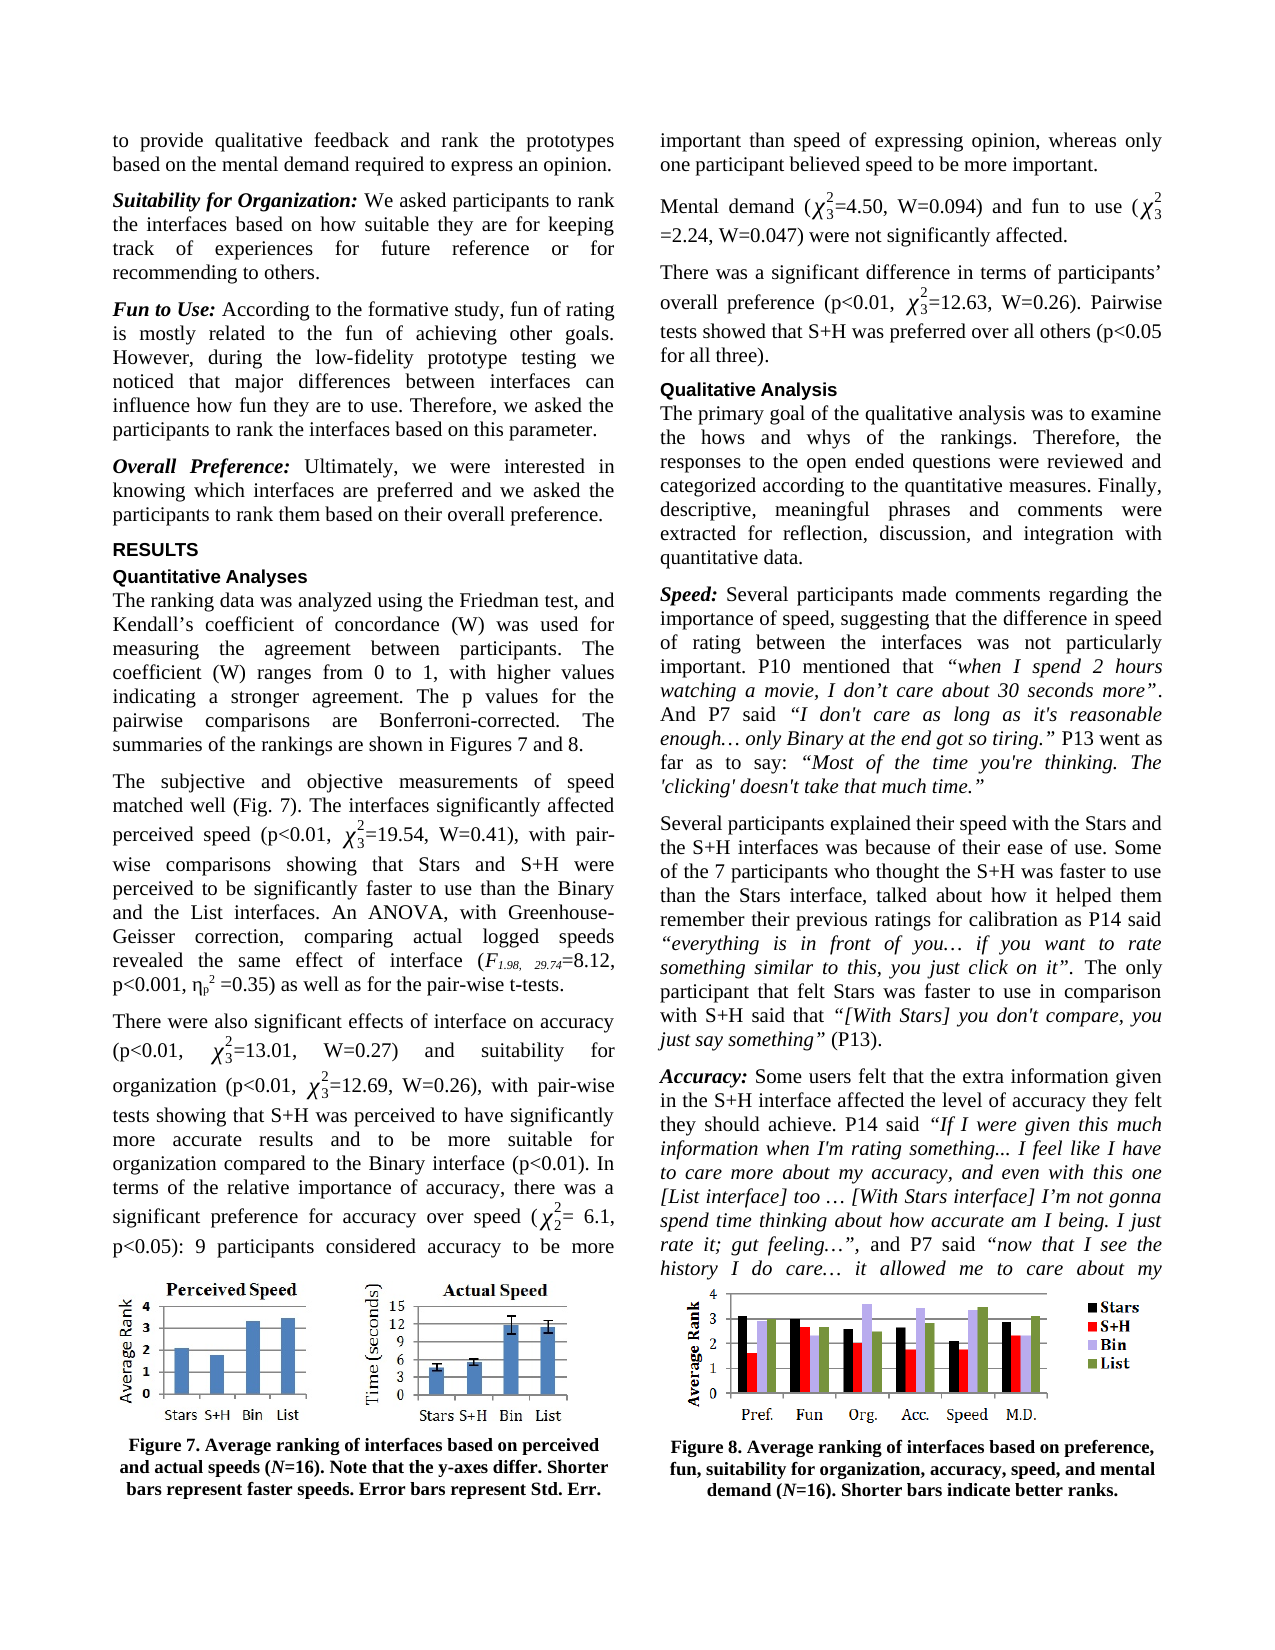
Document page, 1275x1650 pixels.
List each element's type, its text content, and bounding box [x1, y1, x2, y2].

text There was a significant difference in terms of participants’ overall preference (p<0.01, =12.63, W=0.26). Pairwise tests showed that S+H was preferred over all others (p<0.05 for all three). [660, 259, 1162, 367]
text Speed: Several participants made comments regarding the importance of speed, suggesting that the difference in speed of rating between the interfaces was not particularly important. P10 mentioned that “when I spend 2 hours watching a movie, I don’t care about 30 seconds more”. And P7 said “I don't care as long as it's reasonable enough… only Binary at the end got so tiring.” P13 went as far as to say: “Most of the time you're thinking. The 'clicking' doesn't take that much time.” [660, 582, 1162, 798]
text There were also significant effects of interface on accuracy (p<0.01, =13.01, W=0.27) and suitability for organization (p<0.01, =12.69, W=0.26), with pair-wise tests showing that S+H was perceived to have significantly more accurate results and to be more suitable for organization compared to the Binary interface (p<0.01). In terms of the relative importance of accuracy, there was a significant preference for accuracy over speed (= 6.1, p<0.05): 9 participants considered accuracy to be more important than speed of expressing opinion, whereas only one participant believed speed to be more important. [112, 1009, 615, 1258]
text Mental demand (=4.50, W=0.094) and fun to use (=2.24, W=0.047) were not significantly affected. [660, 188, 1162, 247]
subtitle Qualitative Analysis [660, 379, 1162, 401]
text Fun to Use: According to the formative study, fun of rating is mostly related to the fun of achieving other goals. However, during the low-fidelity prototype testing we noticed that major differences between interfaces can influence how fun they are to use. Therefore, we asked the participants to rank the interfaces based on this parameter. [112, 297, 615, 441]
picture [117, 1281, 569, 1422]
picture [685, 1287, 1140, 1424]
subtitle Quantitative Analyses [112, 566, 615, 588]
text The primary goal of the qualitative analysis was to examine the hows and whys of the rankings. Therefore, the responses to the open ended questions were reviewed and categorized according to the quantitative measures. Finally, descriptive, meaningful phrases and comments were extracted for reflection, discussion, and integration with quantitative data. [660, 401, 1162, 569]
text Suitability for Organization: We asked participants to rank the interfaces based on how suitable they are for keeping track of experiences for future reference or for recommending to others. [112, 188, 615, 284]
text The subjective and objective measurements of speed matched well (Fig. 7). The interfaces significantly affected perceived speed (p<0.01, =19.54, W=0.41), with pair-wise comparisons showing that Stars and S+H were perceived to be significantly faster to use than the Binary and the List interfaces. An ANOVA, with Greenhouse-Geisser correction, comparing actual logged speeds revealed the same effect of interface (F1.98, 29.74=8.12, p<0.001, ηp2 =0.35) as well as for the pair-wise t-tests. [112, 769, 615, 996]
text The ranking data was analyzed using the Friedman test, and Kendall’s coefficient of concordance (W) was used for measuring the agreement between participants. The coefficient (W) ranges from 0 to 1, with higher values indicating a stronger agreement. The p values for the pairwise comparisons are Bonferroni-corrected. The summaries of the rankings are shown in Figures 7 and 8. [112, 588, 615, 756]
subtitle Results [112, 538, 615, 560]
text Several participants explained their speed with the Stars and the S+H interfaces was because of their ease of use. Some of the 7 participants who thought the S+H was faster to use than the Stars interface, talked about how it helped them remember their previous ratings for calibration as P14 said “everything is in front of you… if you want to rate something similar to this, you just click on it”. The only participant that felt Stars was faster to use in comparison with S+H said that “[With Stars] you don't compare, you just say something” (P13). [660, 811, 1162, 1051]
text Overall Preference: Ultimately, we were interested in knowing which interfaces are preferred and we asked the participants to rank them based on their overall preference. [112, 454, 615, 526]
